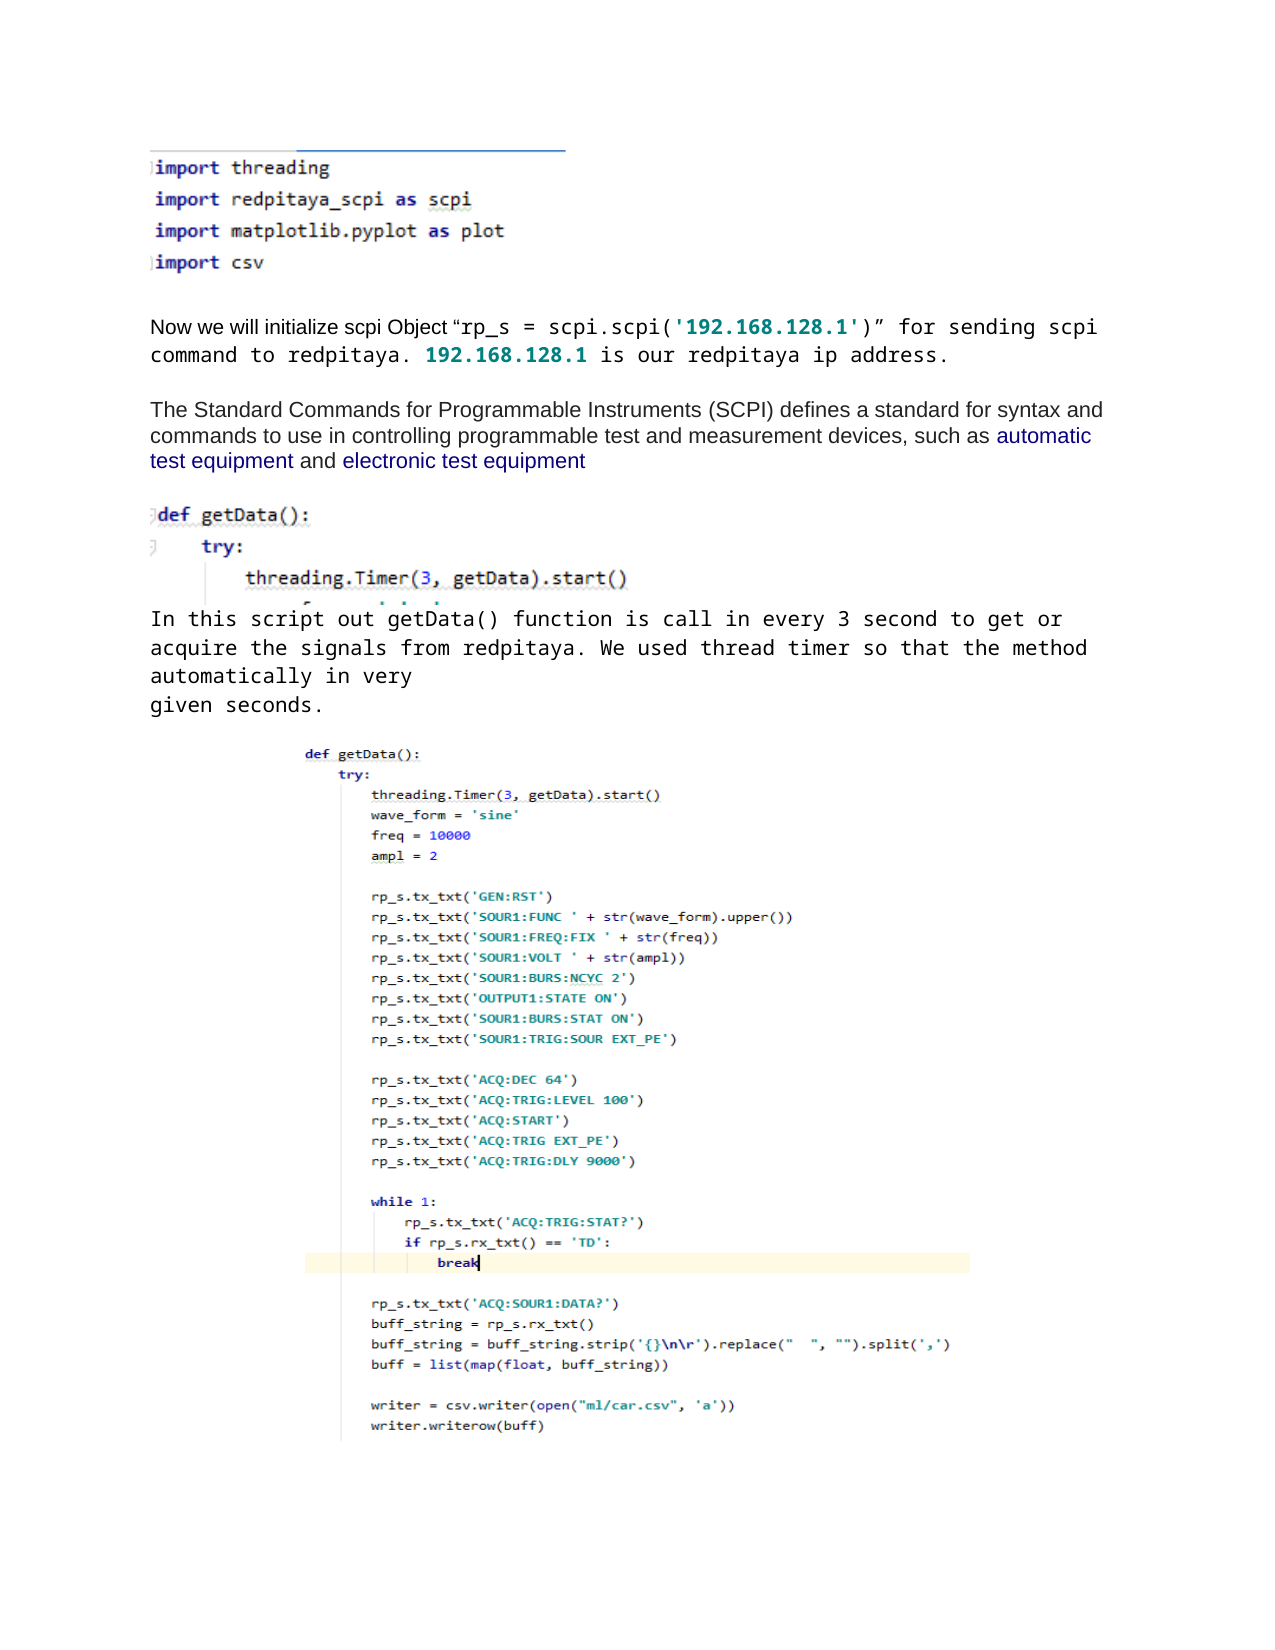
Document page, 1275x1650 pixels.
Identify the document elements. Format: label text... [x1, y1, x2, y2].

picture [305, 746, 970, 1441]
text The Standard Commands for Programmable Instruments (SCPI) defines a standard for syntax and commands to use in controlling programmable test and measurement devices, such as automatic test equipment and electronic test equipment [150, 397, 1125, 473]
picture [150, 496, 680, 605]
text given seconds. [150, 690, 1125, 718]
picture [150, 150, 566, 283]
text Now we will initialize scpi Object “rp_s = scpi.scpi('192.168.128.1')” for sending scpi command to redpitaya. 192.168.128.1 is our redpitaya ip address. [150, 312, 1125, 369]
text In this script out getData() function is call in every 3 second to get or acquire the signals from redpitaya. We used thread timer so that the method automatically in very [150, 604, 1125, 690]
